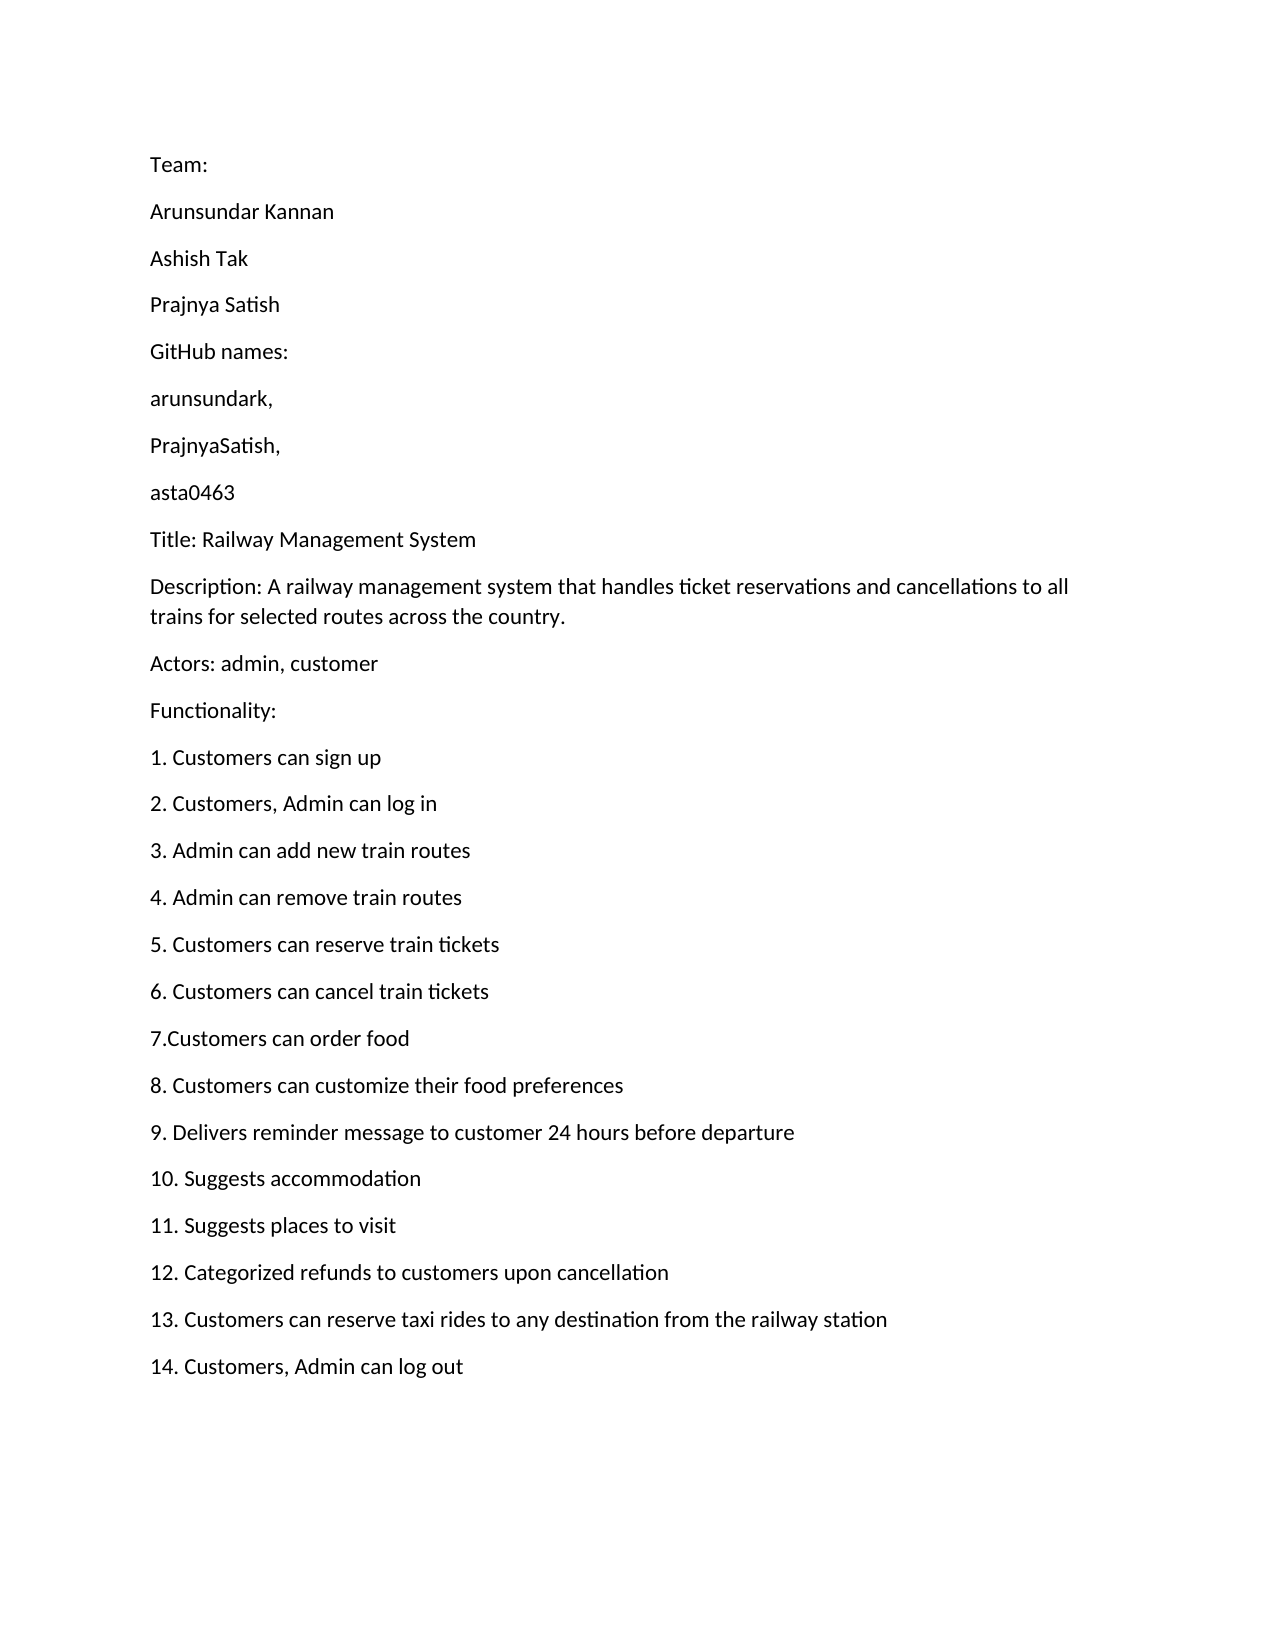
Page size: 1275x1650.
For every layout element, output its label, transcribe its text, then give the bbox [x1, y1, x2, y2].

text Description: A railway management system that handles ticket reservations and cancellations to all trains for selected routes across the country. [150, 572, 1125, 630]
text 1. Customers can sign up [150, 743, 1125, 771]
text Title: Railway Management System [150, 525, 1125, 553]
text GitHub names: [150, 337, 1125, 366]
text 14. Customers, Admin can log out [150, 1352, 1125, 1380]
text 6. Customers can cancel train tickets [150, 977, 1125, 1005]
text 7.Customers can order food [150, 1024, 1125, 1052]
text 2. Customers, Admin can log in [150, 789, 1125, 818]
text PrajnyaSatish, [150, 431, 1125, 459]
text 3. Admin can add new train routes [150, 836, 1125, 864]
text 10. Suggests accommodation [150, 1164, 1125, 1193]
text 9. Delivers reminder message to customer 24 hours before departure [150, 1118, 1125, 1146]
text 13. Customers can reserve taxi rides to any destination from the railway station [150, 1305, 1125, 1333]
text asta0463 [150, 478, 1125, 506]
text Functionality: [150, 696, 1125, 724]
text 11. Suggests places to visit [150, 1211, 1125, 1239]
text Actors: admin, customer [150, 649, 1125, 677]
text Ashish Tak [150, 244, 1125, 272]
text 12. Categorized refunds to customers upon cancellation [150, 1258, 1125, 1286]
text arunsundark, [150, 384, 1125, 412]
text Team: [150, 150, 1125, 178]
text 5. Customers can reserve train tickets [150, 930, 1125, 958]
text Arunsundar Kannan [150, 197, 1125, 225]
text Prajnya Satish [150, 291, 1125, 319]
text 8. Customers can customize their food preferences [150, 1071, 1125, 1099]
text 4. Admin can remove train routes [150, 883, 1125, 911]
